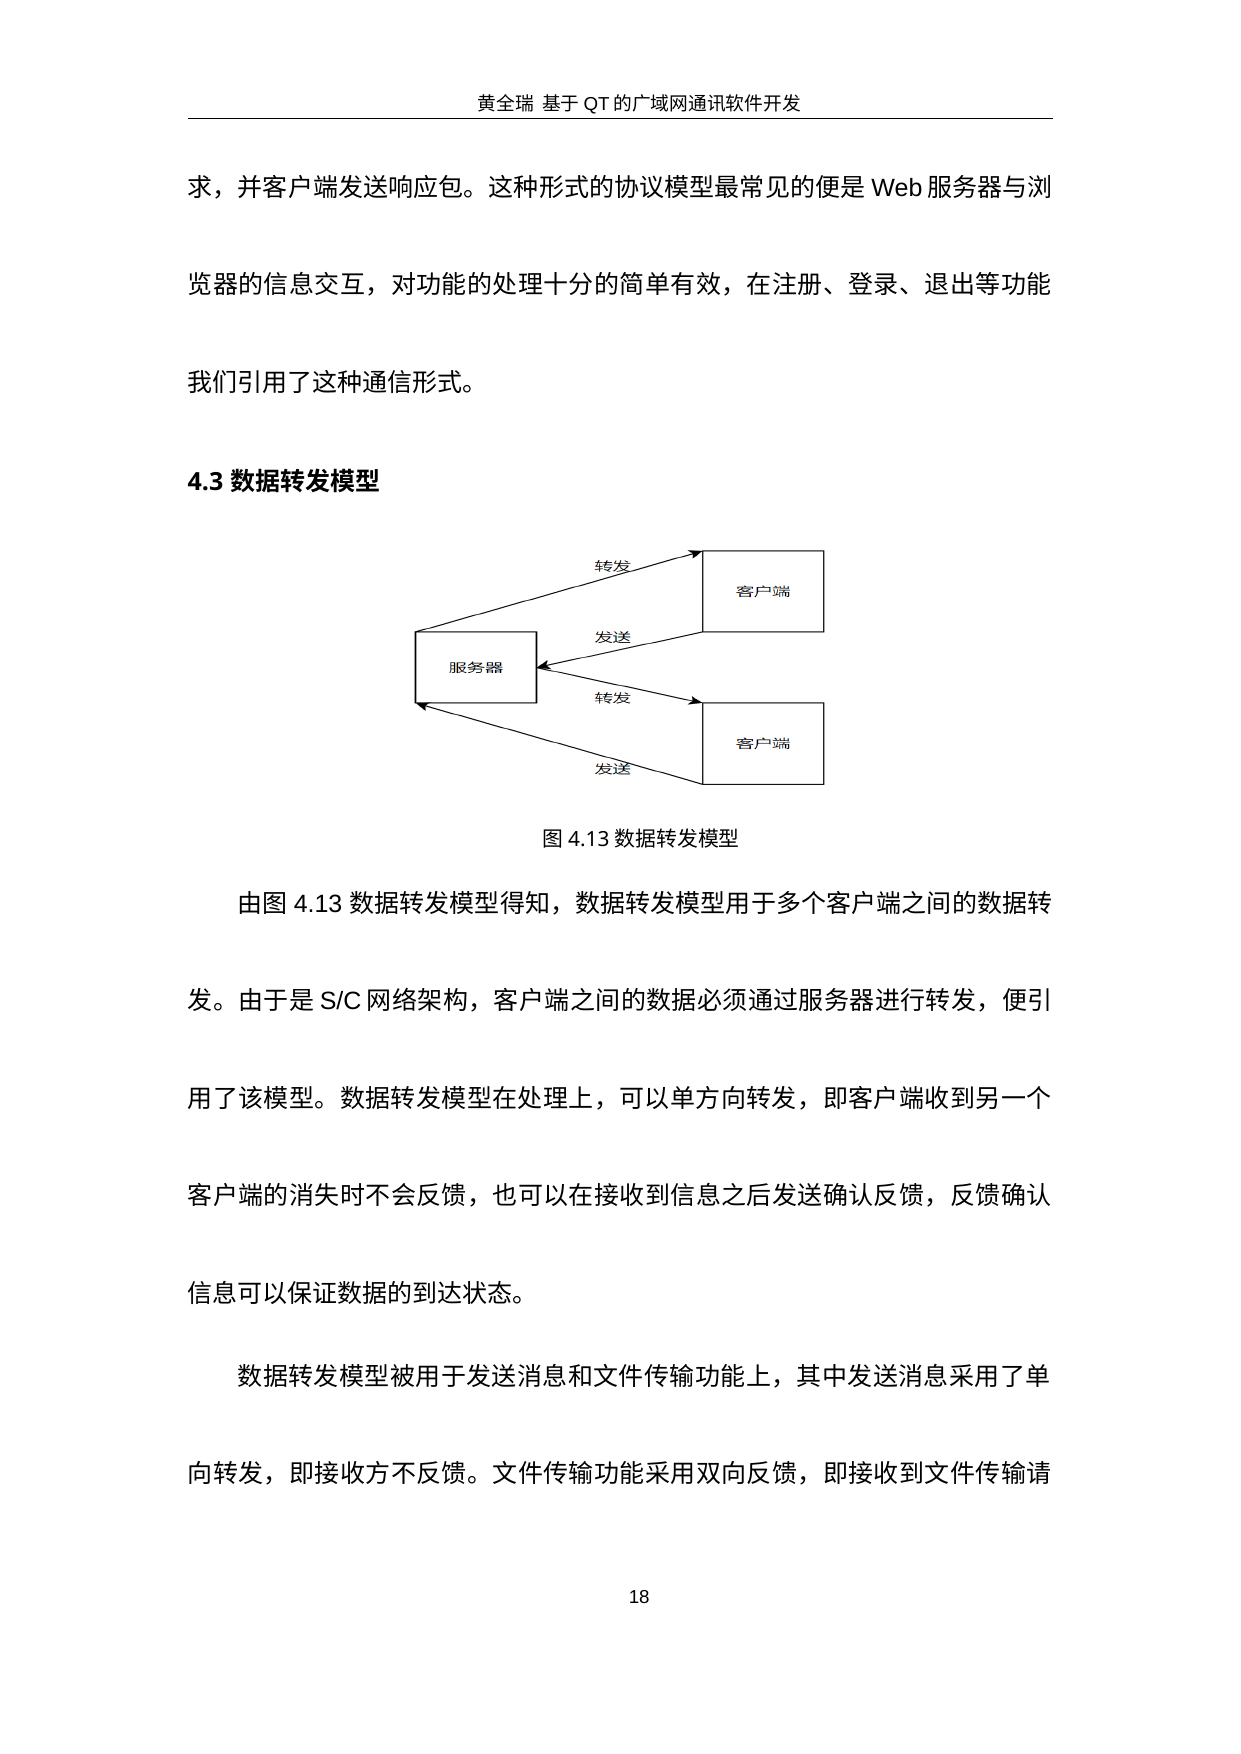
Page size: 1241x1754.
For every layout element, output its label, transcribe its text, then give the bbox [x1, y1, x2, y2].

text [187, 153, 1053, 413]
picture [410, 546, 831, 788]
subtitle 数据转发模型 [187, 447, 1053, 512]
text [187, 1342, 1053, 1504]
